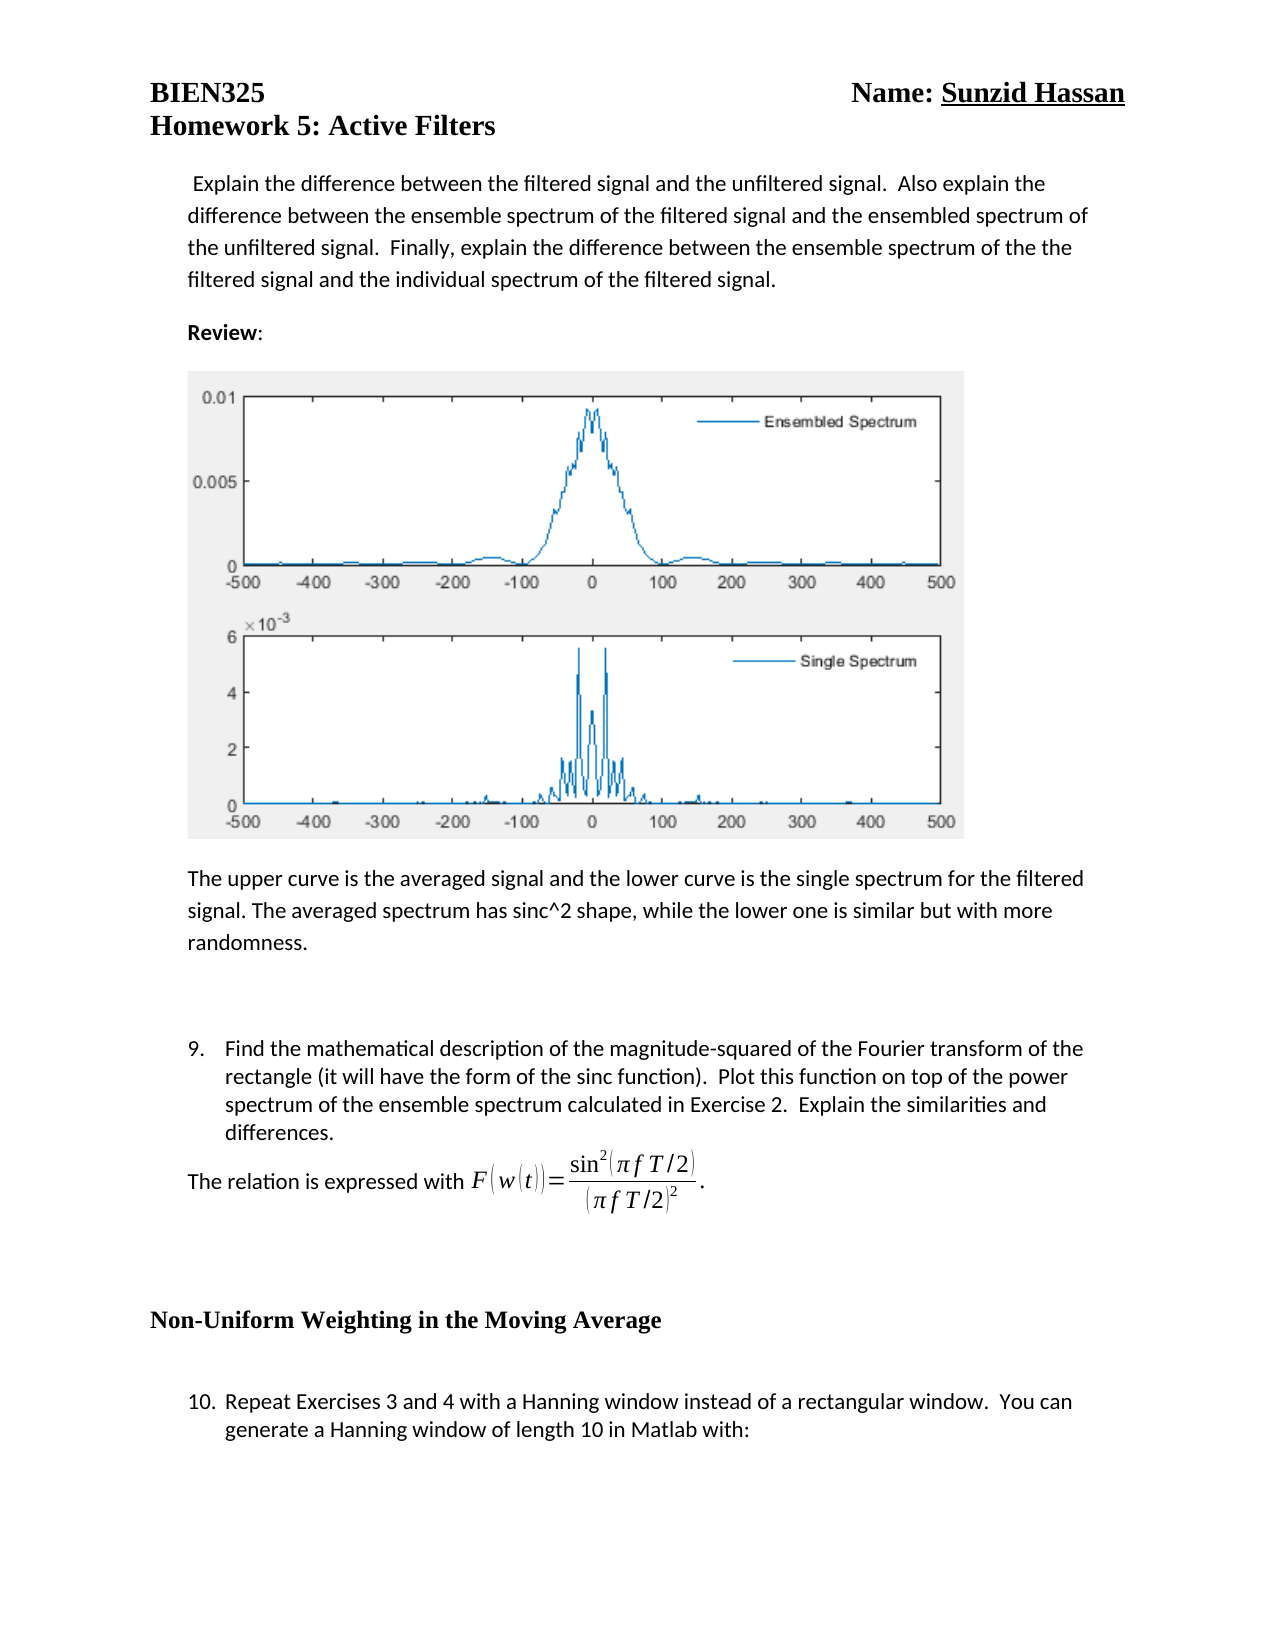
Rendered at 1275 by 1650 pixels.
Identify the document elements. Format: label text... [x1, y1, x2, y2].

list Find the mathematical description of the magnitude-squared of the Fourier transform of the rectangle (it will have the form of the sinc function). Plot this function on top of the power spectrum of the ensemble spectrum calculated in Exercise 2. Explain the similarities and differences. [187, 1034, 1125, 1146]
text Explain the difference between the filtered signal and the unfiltered signal. Also explain the difference between the ensemble spectrum of the filtered signal and the ensembled spectrum of the unfiltered signal. Finally, explain the difference between the ensemble spectrum of the the filtered signal and the individual spectrum of the filtered signal. [187, 169, 1125, 293]
list The relation is expressed with [187, 1146, 1125, 1216]
text Review: [187, 318, 1125, 346]
subtitle Non-Uniform Weighting in the Moving Average [150, 1306, 1125, 1334]
list Repeat Exercises 3 and 4 with a Hanning window instead of a rectangular window. You can generate a Hanning window of length 10 in Matlab with: [187, 1387, 1125, 1443]
picture [187, 371, 965, 839]
text The upper curve is the averaged signal and the lower curve is the single spectrum for the filtered signal. The averaged spectrum has sinc^2 shape, while the lower one is similar but with more randomness. [187, 864, 1125, 956]
